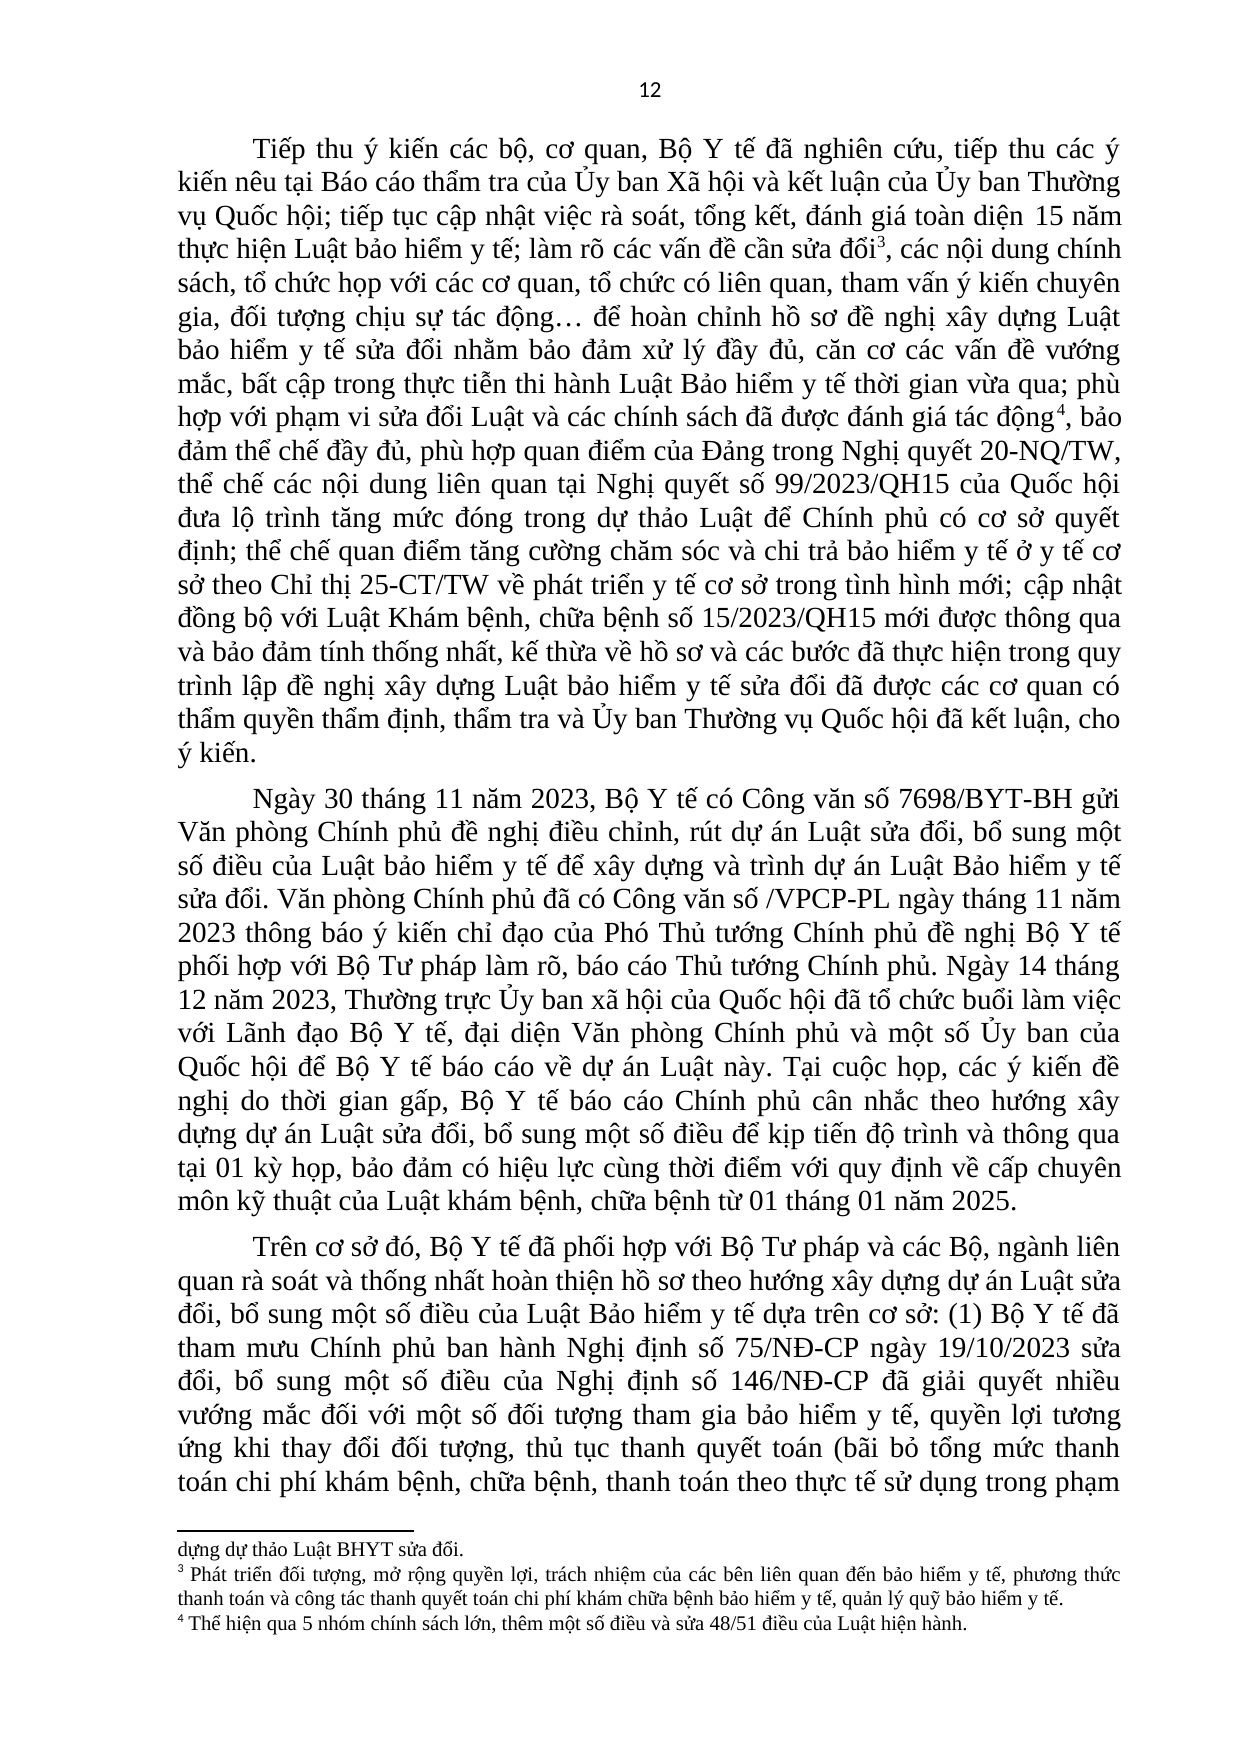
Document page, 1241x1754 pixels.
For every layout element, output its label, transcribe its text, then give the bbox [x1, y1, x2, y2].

text Tiếp thu ý kiến các bộ, cơ quan, Bộ Y tế đã nghiên cứu, tiếp thu các ý kiến nêu tại Báo cáo thẩm tra của Ủy ban Xã hội và kết luận của Ủy ban Thường vụ Quốc hội; tiếp tục cập nhật việc rà soát, tổng kết, đánh giá toàn diện 15 năm thực hiện Luật bảo hiểm y tế; làm rõ các vấn đề cần sửa đổi, các nội dung chính sách, tổ chức họp với các cơ quan, tổ chức có liên quan, tham vấn ý kiến chuyên gia, đối tượng chịu sự tác động… để hoàn chỉnh hồ sơ đề nghị xây dựng Luật bảo hiểm y tế sửa đổi nhằm bảo đảm xử lý đầy đủ, căn cơ các vấn đề vướng mắc, bất cập trong thực tiễn thi hành Luật Bảo hiểm y tế thời gian vừa qua; phù hợp với phạm vi sửa đổi Luật và các chính sách đã được đánh giá tác động, bảo đảm thể chế đầy đủ, phù hợp quan điểm của Đảng trong Nghị quyết 20-NQ/TW, thể chế các nội dung liên quan tại Nghị quyết số 99/2023/QH15 của Quốc hội đưa lộ trình tăng mức đóng trong dự thảo Luật để Chính phủ có cơ sở quyết định; thể chế quan điểm tăng cường chăm sóc và chi trả bảo hiểm y tế ở y tế cơ sở theo Chỉ thị 25-CT/TW về phát triển y tế cơ sở trong tình hình mới; cập nhật đồng bộ với Luật Khám bệnh, chữa bệnh số 15/2023/QH15 mới được thông qua và bảo đảm tính thống nhất, kế thừa về hồ sơ và các bước đã thực hiện trong quy trình lập đề nghị xây dựng Luật bảo hiểm y tế sửa đổi đã được các cơ quan có thẩm quyền thẩm định, thẩm tra và Ủy ban Thường vụ Quốc hội đã kết luận, cho ý kiến. [177, 131, 1122, 768]
text Ngày 30 tháng 11 năm 2023, Bộ Y tế có Công văn số 7698/BYT-BH gửi Văn phòng Chính phủ đề nghị điều chỉnh, rút dự án Luật sửa đổi, bổ sung một số điều của Luật bảo hiểm y tế để xây dựng và trình dự án Luật Bảo hiểm y tế sửa đổi. Văn phòng Chính phủ đã có Công văn số /VPCP-PL ngày tháng 11 năm 2023 thông báo ý kiến chỉ đạo của Phó Thủ tướng Chính phủ đề nghị Bộ Y tế phối hợp với Bộ Tư pháp làm rõ, báo cáo Thủ tướng Chính phủ. Ngày 14 tháng 12 năm 2023, Thường trực Ủy ban xã hội của Quốc hội đã tổ chức buổi làm việc với Lãnh đạo Bộ Y tế, đại diện Văn phòng Chính phủ và một số Ủy ban của Quốc hội để Bộ Y tế báo cáo về dự án Luật này. Tại cuộc họp, các ý kiến đề nghị do thời gian gấp, Bộ Y tế báo cáo Chính phủ cân nhắc theo hướng xây dựng dự án Luật sửa đổi, bổ sung một số điều để kịp tiến độ trình và thông qua tại 01 kỳ họp, bảo đảm có hiệu lực cùng thời điểm với quy định về cấp chuyên môn kỹ thuật của Luật khám bệnh, chữa bệnh từ 01 tháng 01 năm 2025. [177, 781, 1122, 1217]
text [177, 1229, 1122, 1498]
